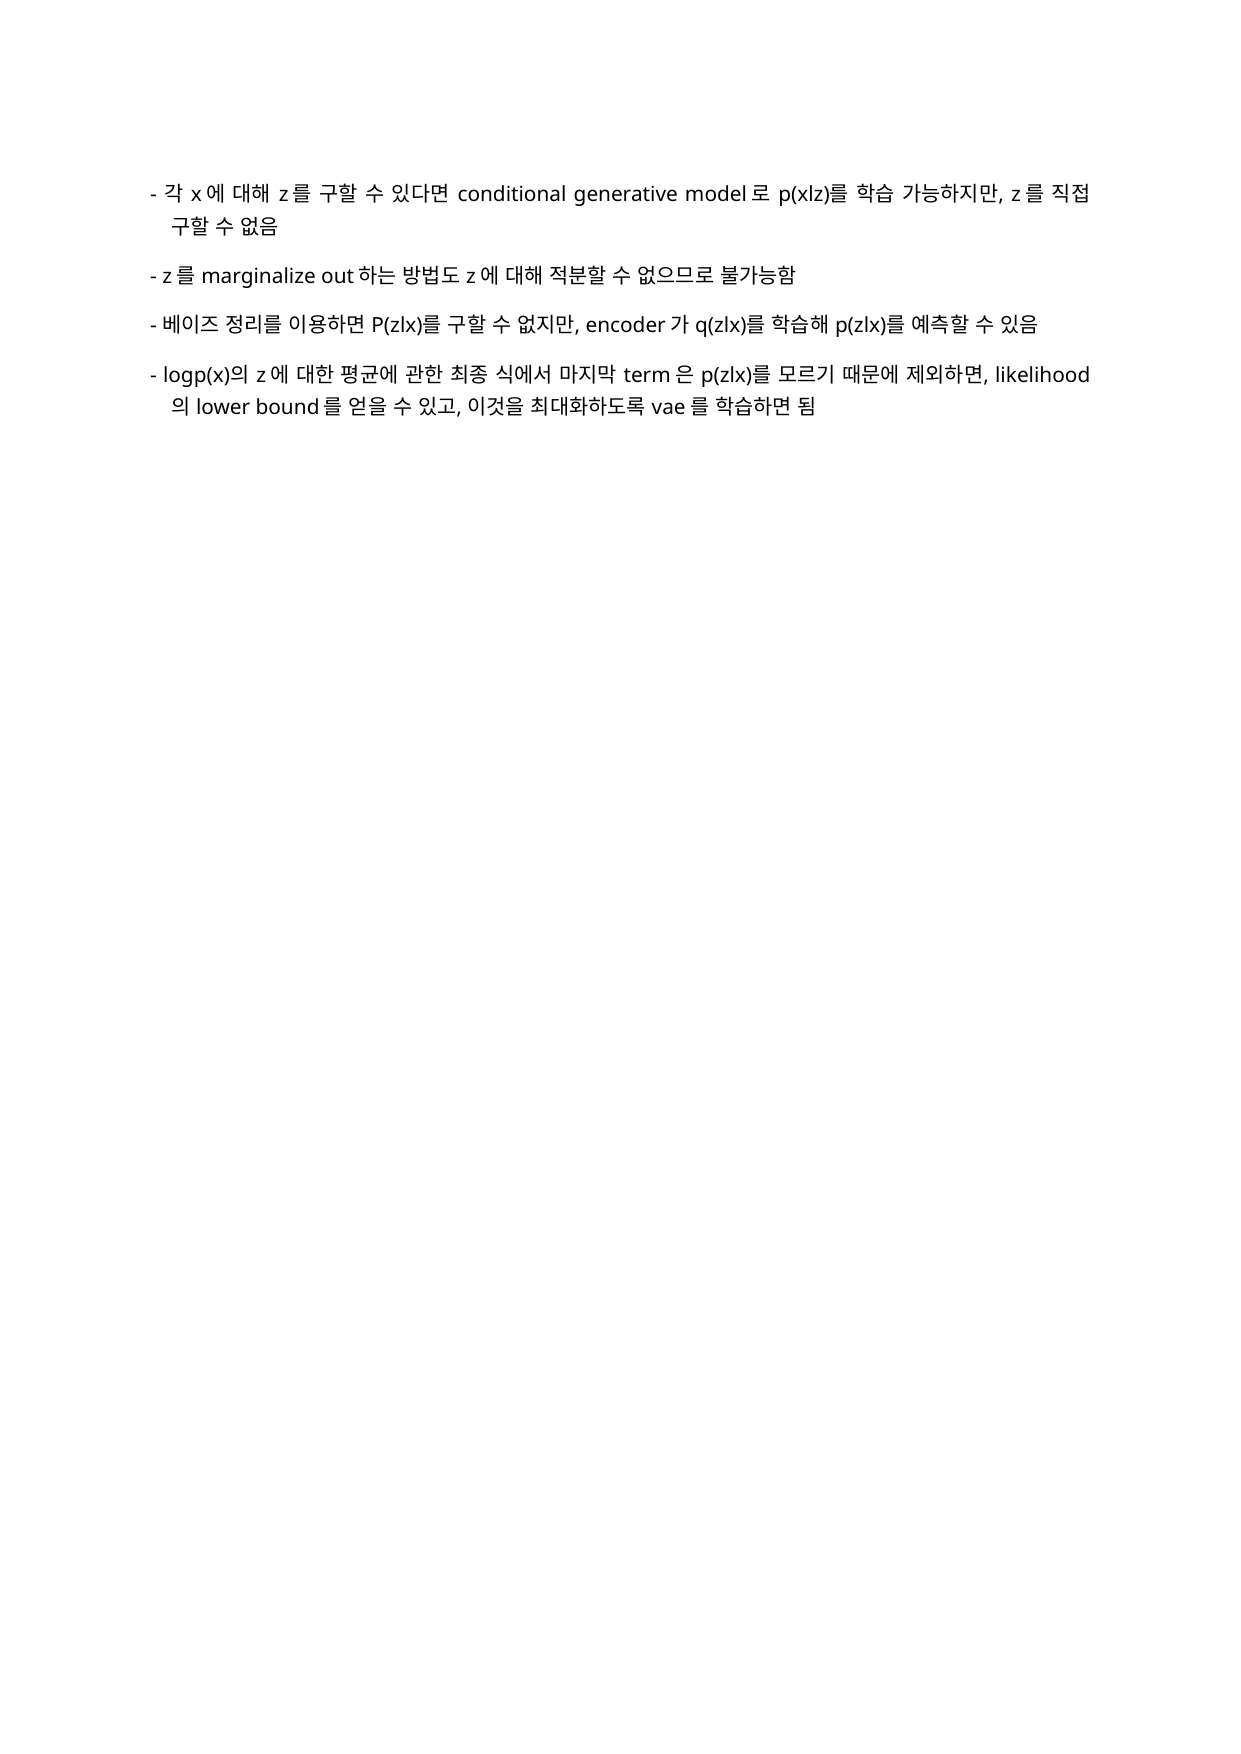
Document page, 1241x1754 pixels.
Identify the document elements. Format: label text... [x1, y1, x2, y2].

text - logp(x)의 z에 대한 평균에 관한 최종 식에서 마지막 term은 p(zlx)를 모르기 때문에 제외하면, likelihood의 lower bound를 얻을 수 있고, 이것을 최대화하도록 vae를 학습하면 됨 [150, 358, 1090, 421]
text - z를 marginalize out하는 방법도 z에 대해 적분할 수 없으므로 불가능함 [150, 259, 1090, 289]
text - 각 x에 대해 z를 구할 수 있다면 conditional generative model로 p(xlz)를 학습 가능하지만, z를 직접 구할 수 없음 [150, 177, 1090, 240]
text - 베이즈 정리를 이용하면 P(zlx)를 구할 수 없지만, encoder가 q(zlx)를 학습해 p(zlx)를 예측할 수 있음 [150, 308, 1090, 339]
